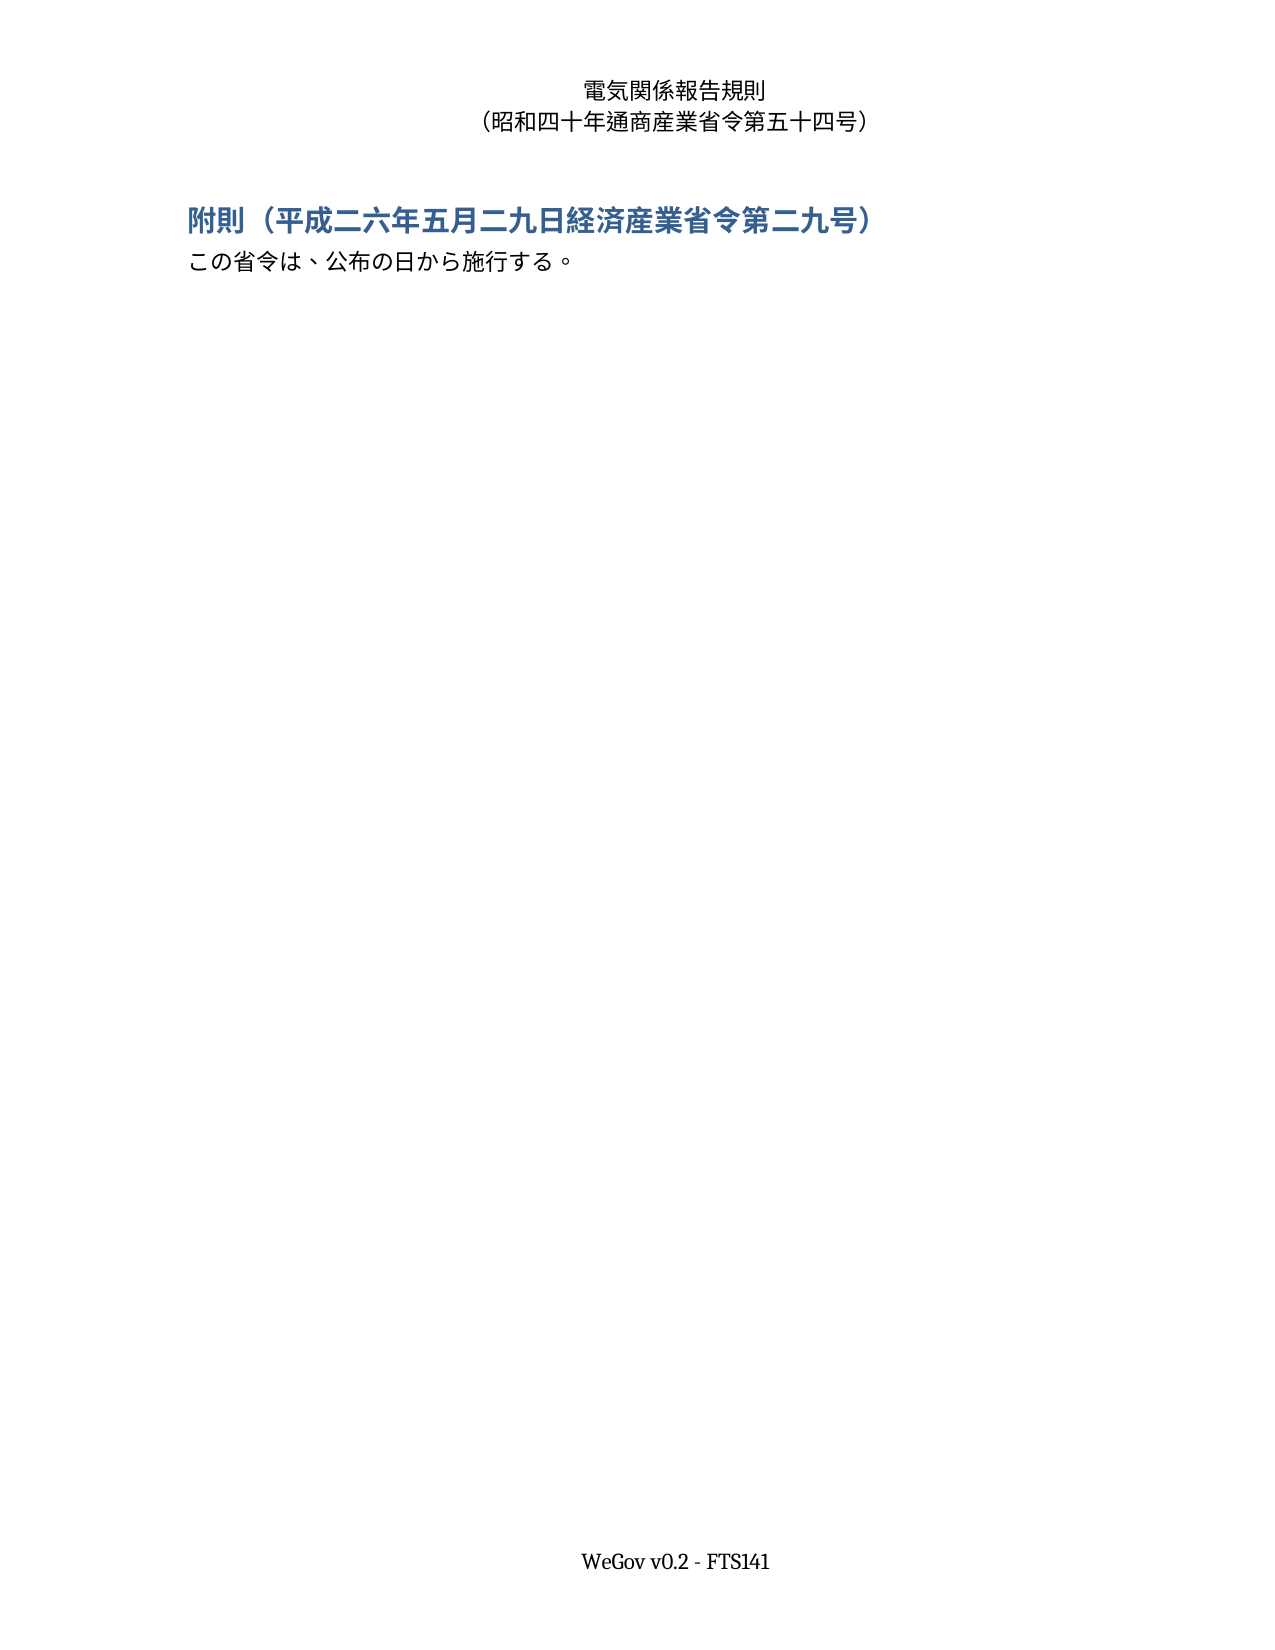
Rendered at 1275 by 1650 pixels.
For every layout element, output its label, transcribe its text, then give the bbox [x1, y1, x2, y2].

subtitle 附則（平成二六年五月二九日経済産業省令第二九号） [187, 200, 1087, 240]
text この省令は、公布の日から施行する。 [187, 246, 1087, 277]
